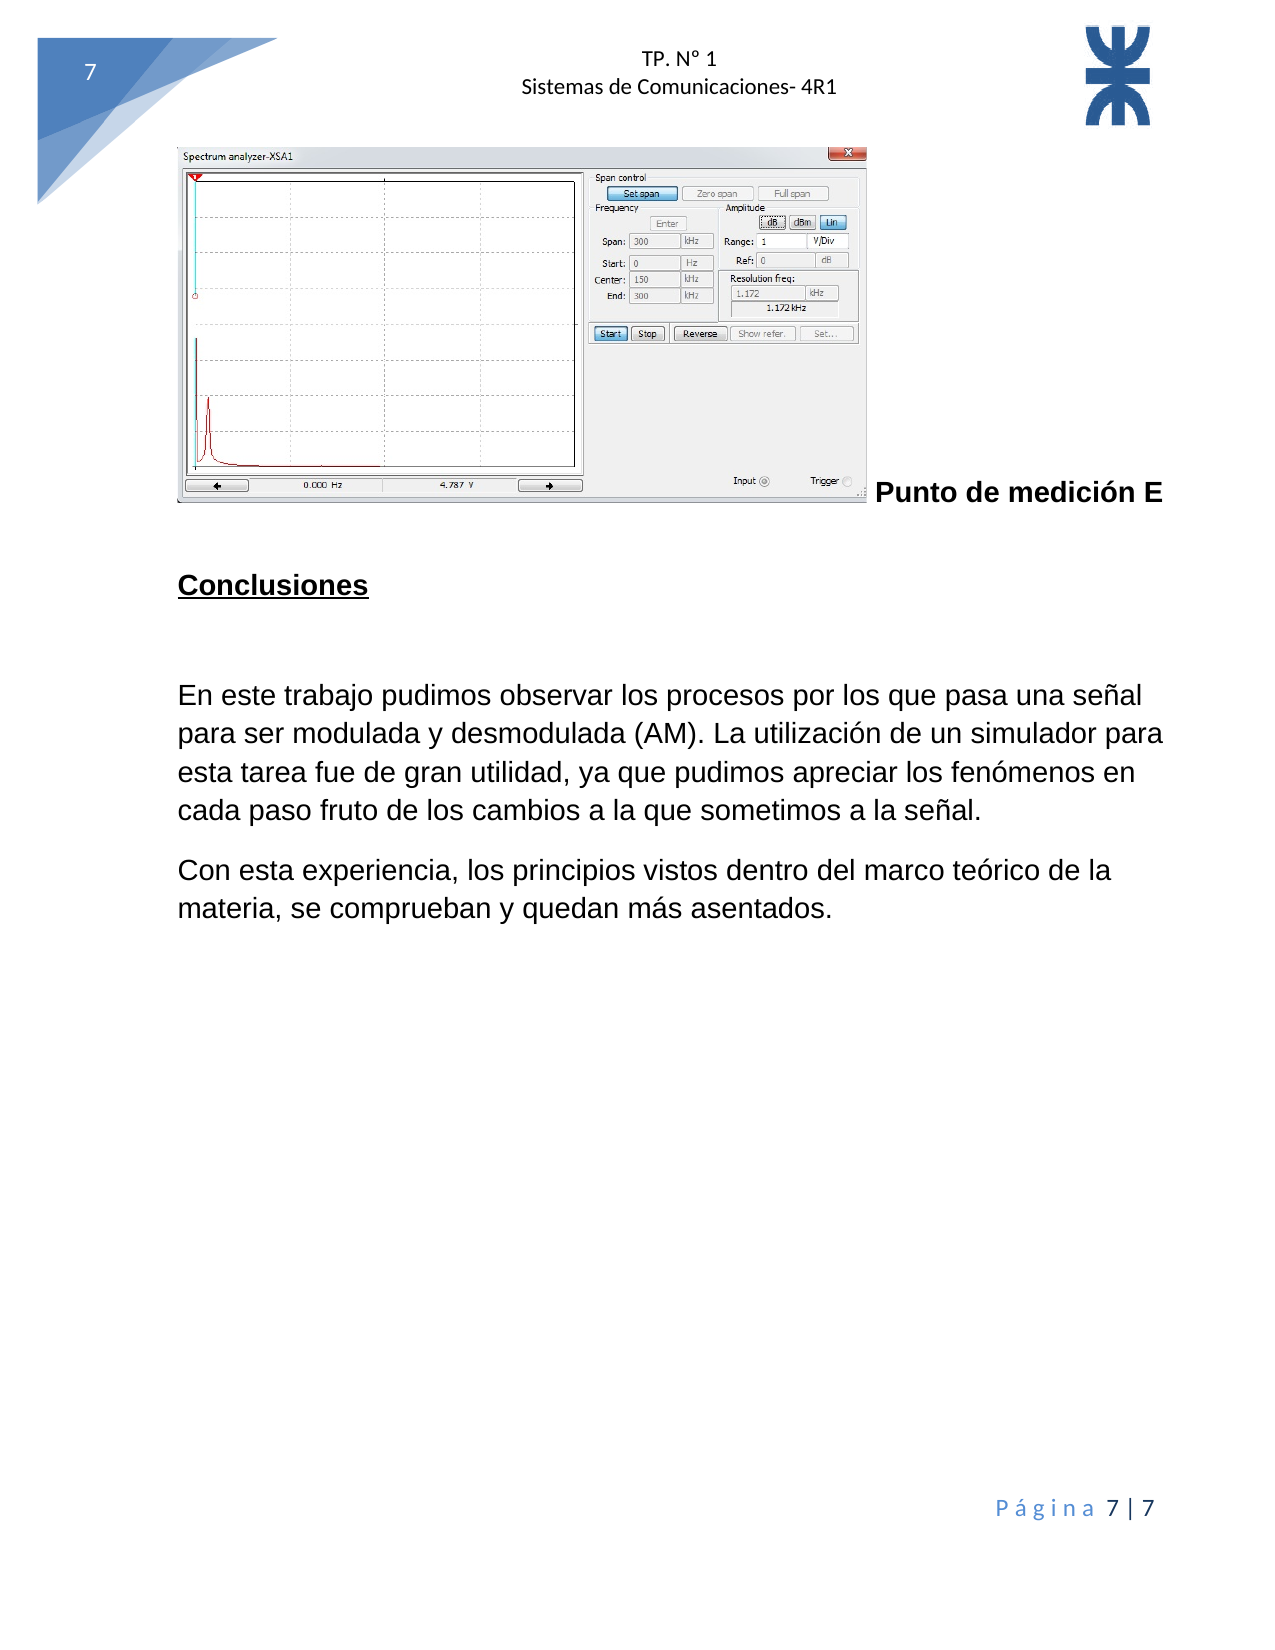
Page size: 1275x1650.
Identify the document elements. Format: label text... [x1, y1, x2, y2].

picture [37, 37, 867, 503]
text Conclusiones [177, 568, 1181, 602]
text Punto de medición E [177, 148, 1181, 509]
text Con esta experiencia, los principios vistos dentro del marco teórico de la materia, se comprueban y quedan más asentados. [177, 853, 1181, 925]
text En este trabajo pudimos observar los procesos por los que pasa una señal para ser modulada y desmodulada (AM). La utilización de un simulador para esta tarea fue de gran utilidad, ya que pudimos apreciar los fenómenos en cada paso fruto de los cambios a la que sometimos a la señal. [177, 678, 1181, 827]
